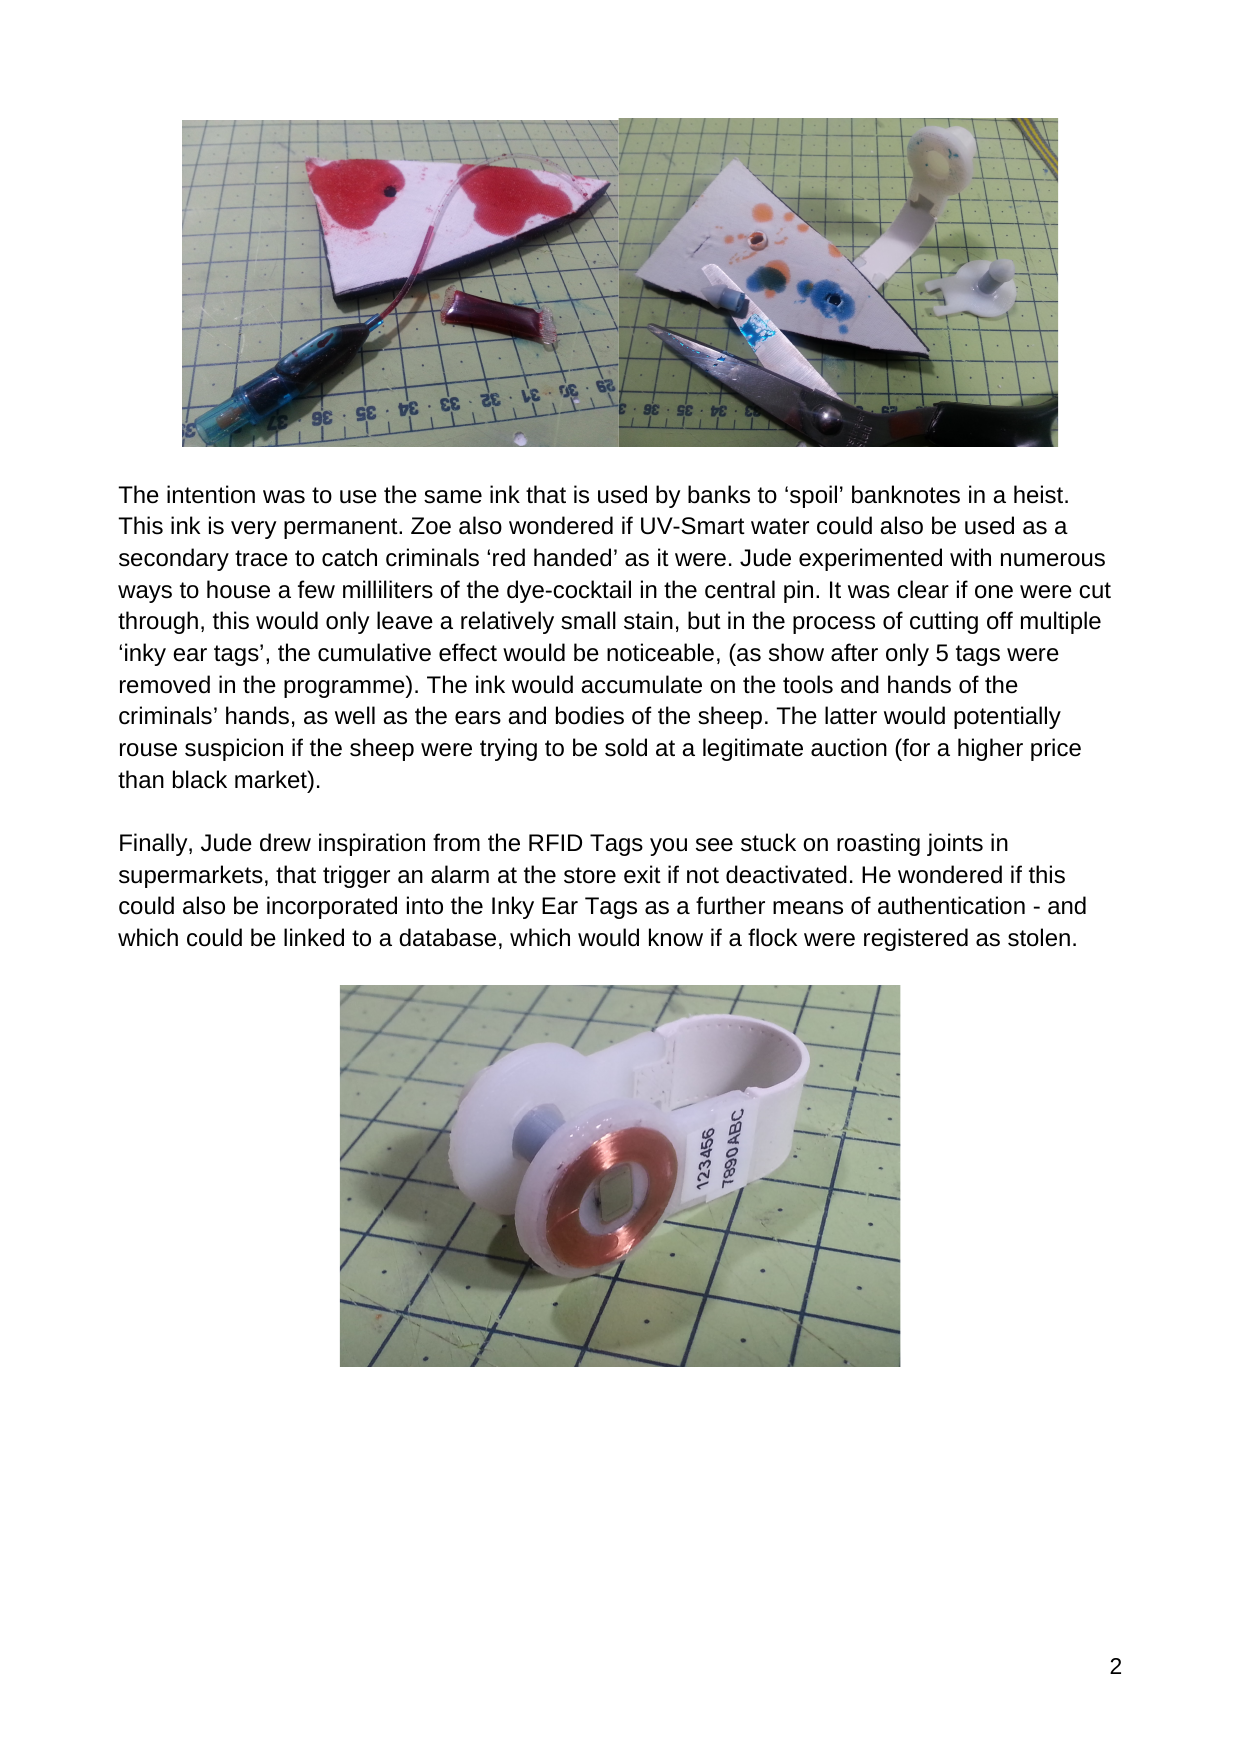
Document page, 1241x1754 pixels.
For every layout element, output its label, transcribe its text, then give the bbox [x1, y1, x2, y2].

picture [339, 985, 901, 1367]
text Finally, Jude drew inspiration from the RFID Tags you see stuck on roasting joints in supermarkets, that trigger an alarm at the store exit if not deactivated. He wondered if this could also be incorporated into the Inky Ear Tags as a further means of authentication - and which could be linked to a database, which would know if a flock were registered as stolen. [118, 829, 1122, 951]
picture [182, 118, 1059, 447]
text The intention was to use the same ink that is used by banks to ‘spoil’ banknotes in a heist. This ink is very permanent. Zoe also wondered if UV-Smart water could also be used as a secondary trace to catch criminals ‘red handed’ as it were. Jude experimented with numerous ways to house a few milliliters of the dye-cocktail in the central pin. It was clear if one were cut through, this would only leave a relatively small stain, but in the process of cutting off multiple ‘inky ear tags’, the cumulative effect would be noticeable, (as show after only 5 tags were removed in the programme). The ink would accumulate on the tools and hands of the criminals’ hands, as well as the ears and bodies of the sheep. The latter would potentially rouse suspicion if the sheep were trying to be sold at a legitimate auction (for a higher price than black market). [118, 481, 1122, 793]
